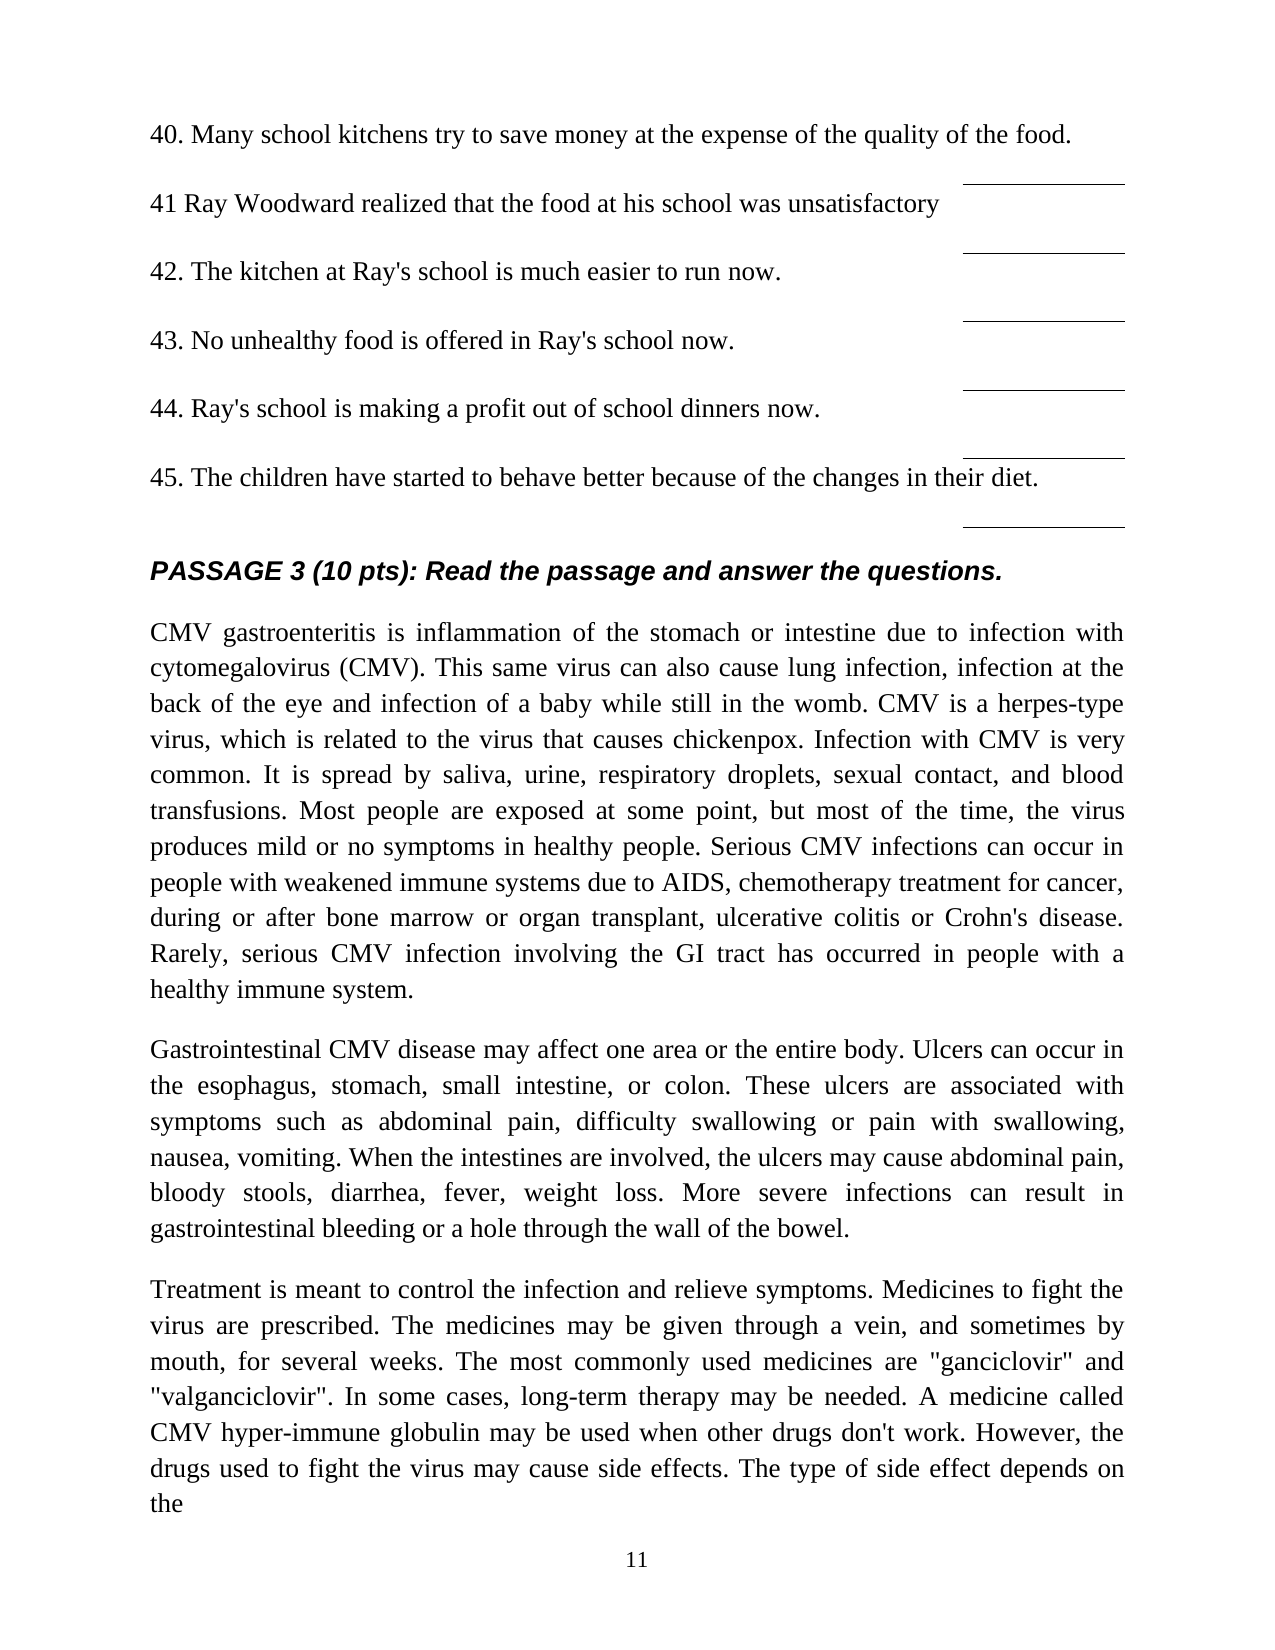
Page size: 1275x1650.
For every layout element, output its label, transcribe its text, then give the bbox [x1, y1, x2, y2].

subtitle PASSAGE 3 (10 pts): Read the passage and answer the questions. [150, 555, 1148, 586]
list The children have started to behave better because of the changes in their diet. [150, 456, 1148, 492]
list Many school kitchens try to save money at the expense of the quality of the food. [150, 118, 1148, 149]
text Gastrointestinal CMV disease may affect one area or the entire body. Ulcers can occur in the esophagus, stomach, small intestine, or colon. These ulcers are associated with symptoms such as abdominal pain, difficulty swallowing or pain with swallowing, nausea, vomiting. When the intestines are involved, the ulcers may cause abdominal pain, bloody stools, diarrhea, fever, weight loss. More severe infections can result in gastrointestinal bleeding or a hole through the wall of the bowel. [150, 1034, 1125, 1243]
list Ray's school is making a profit out of school dinners now. [150, 387, 1148, 424]
text Treatment is meant to control the infection and relieve symptoms. Medicines to fight the virus are prescribed. The medicines may be given through a vein, and sometimes by mouth, for several weeks. The most commonly used medicines are "ganciclovir" and "valganciclovir". In some cases, long-term therapy may be needed. A medicine called CMV hyper-immune globulin may be used when other drugs don't work. However, the drugs used to fight the virus may cause side effects. The type of side effect depends on the [150, 1273, 1125, 1519]
text 41 Ray Woodward realized that the food at his school was unsatisfactory [150, 181, 1148, 218]
text CMV gastroenteritis is inflammation of the stomach or intestine due to infection with cytomegalovirus (CMV). This same virus can also cause lung infection, infection at the back of the eye and infection of a baby while still in the womb. CMV is a herpes-type virus, which is related to the virus that causes chickenpox. Infection with CMV is very common. It is spread by saliva, urine, respiratory droplets, sexual contact, and blood transfusions. Most people are exposed at some point, but most of the time, the virus produces mild or no symptoms in healthy people. Serious CMV infections can occur in people with weakened immune systems due to AIDS, chemotherapy treatment for cancer, during or after bone marrow or organ transplant, ulcerative colitis or Crohn's disease. Rarely, serious CMV infection involving the GI tract has occurred in people with a healthy immune system. [150, 616, 1125, 1004]
list No unhealthy food is offered in Ray's school now. [150, 318, 1148, 355]
list The kitchen at Ray's school is much easier to run now. [150, 250, 1148, 287]
